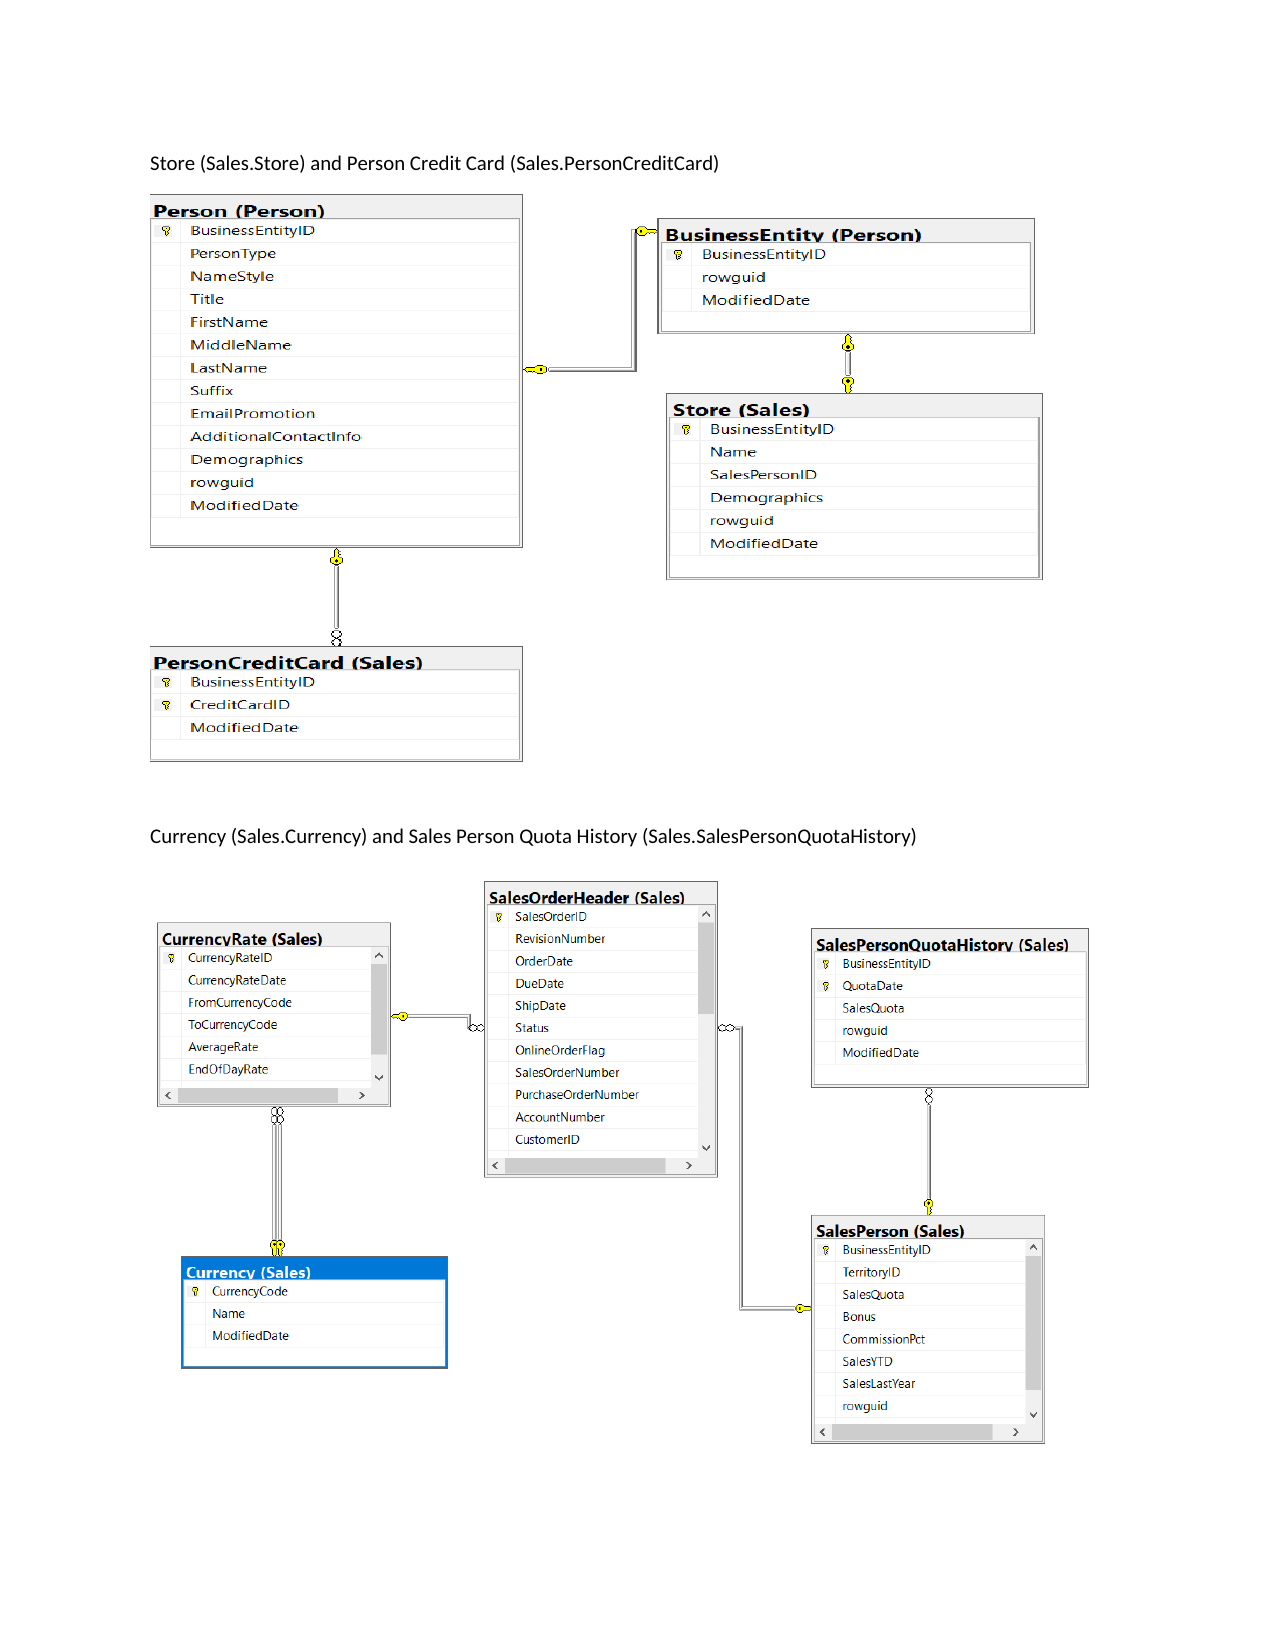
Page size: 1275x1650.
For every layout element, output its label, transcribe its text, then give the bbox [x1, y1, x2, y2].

text Currency (Sales.Currency) and Sales Person Quota History (Sales.SalesPersonQuotaHistory) [150, 823, 1125, 848]
picture [150, 194, 1124, 804]
text Store (Sales.Store) and Person Credit Card (Sales.PersonCreditCard) [150, 150, 1125, 175]
picture [150, 867, 1124, 1447]
